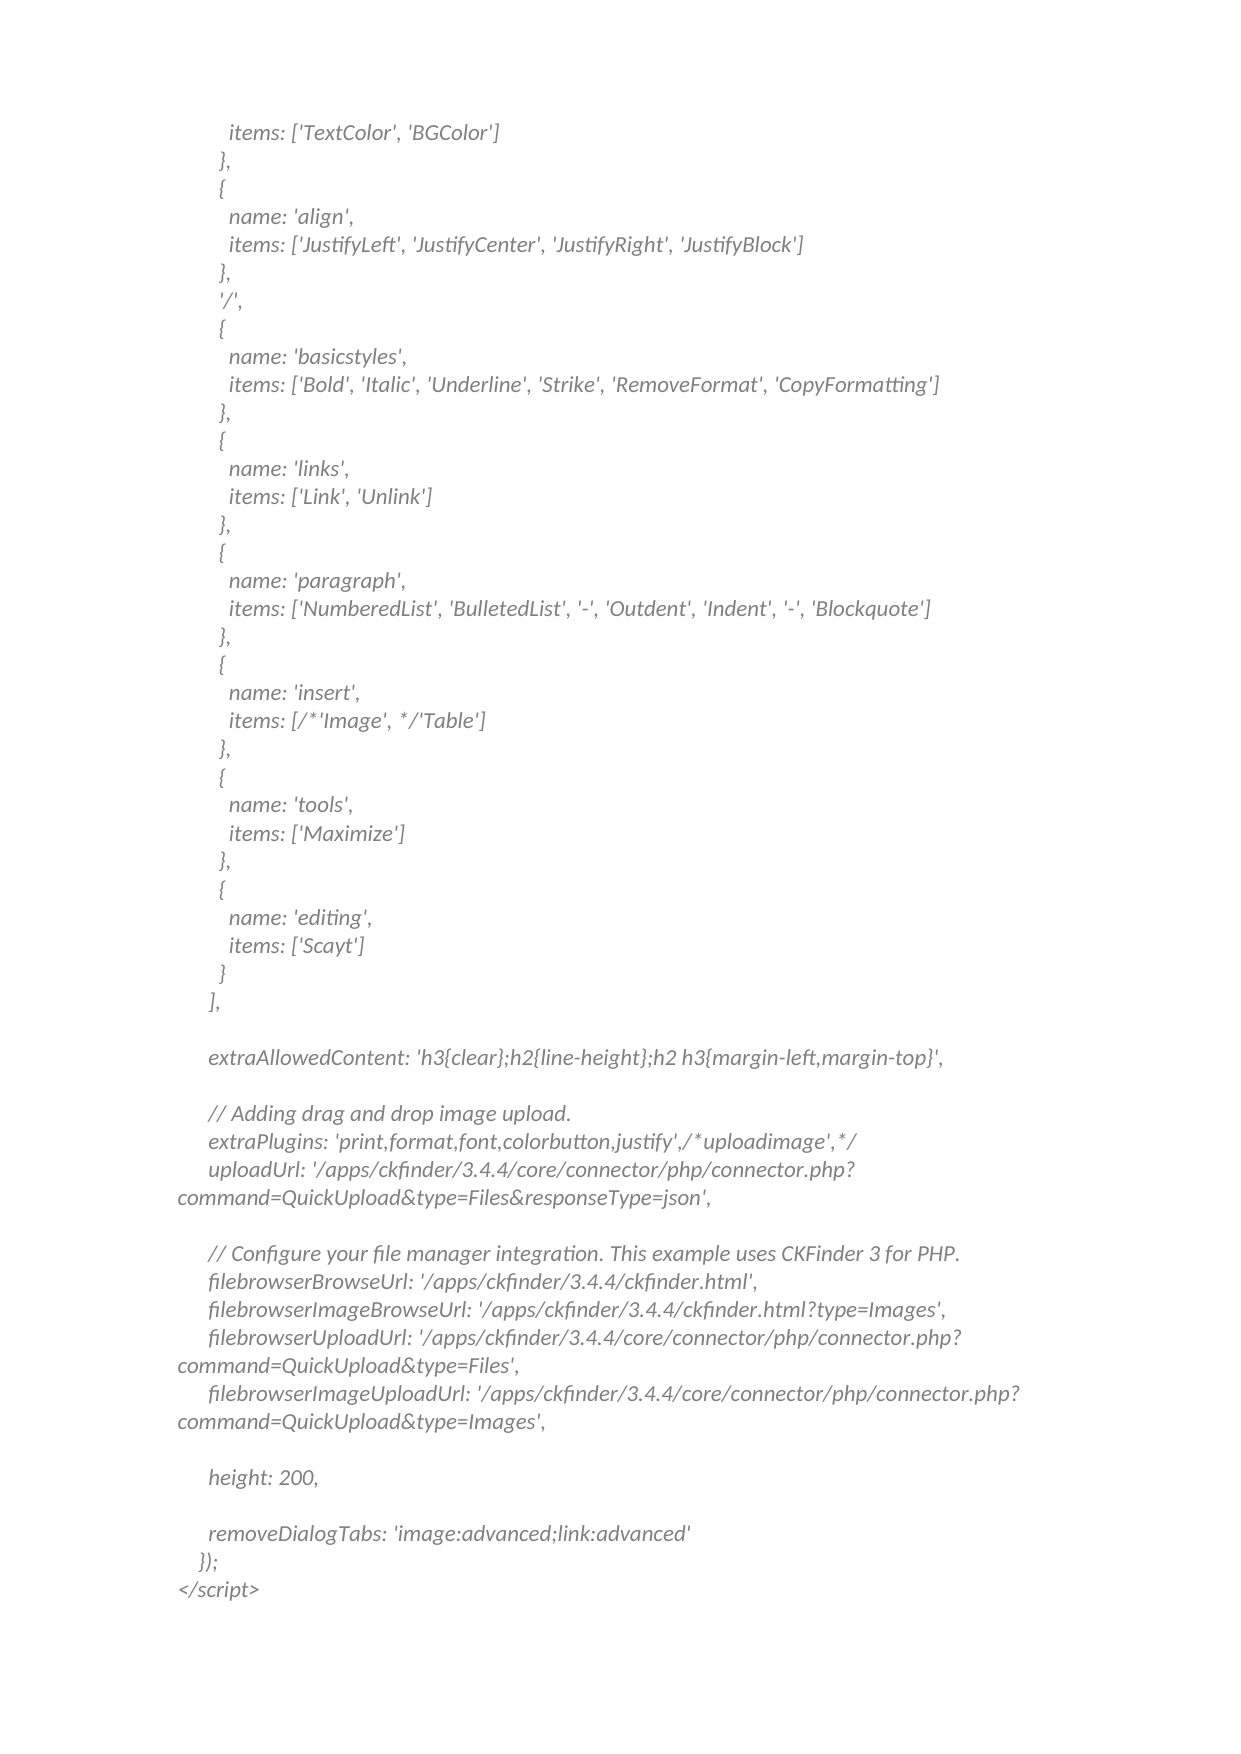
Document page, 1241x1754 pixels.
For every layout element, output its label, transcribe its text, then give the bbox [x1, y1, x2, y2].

text { [177, 174, 1152, 202]
text }, [177, 510, 1152, 538]
text }, [177, 734, 1152, 763]
text removeDialogTabs: 'image:advanced;link:advanced' [177, 1519, 1152, 1547]
text name: 'tools', [177, 791, 1152, 819]
text { [177, 538, 1152, 566]
text }); [177, 1547, 1152, 1575]
text name: 'basicstyles', [177, 342, 1152, 370]
text uploadUrl: '/apps/ckfinder/3.4.4/core/connector/php/connector.php?command=QuickUpload&type=Files&responseType=json', [177, 1155, 1152, 1211]
text // Adding drag and drop image upload. [177, 1099, 1152, 1127]
text { [177, 651, 1152, 678]
text }, [177, 622, 1152, 651]
text items: ['Scayt'] [177, 931, 1152, 959]
text { [177, 875, 1152, 903]
text </script> [177, 1575, 1152, 1603]
text ], [177, 987, 1152, 1015]
text filebrowserBrowseUrl: '/apps/ckfinder/3.4.4/ckfinder.html', [177, 1267, 1152, 1295]
text items: ['Link', 'Unlink'] [177, 482, 1152, 510]
text { [177, 314, 1152, 342]
text filebrowserImageUploadUrl: '/apps/ckfinder/3.4.4/core/connector/php/connector.php?command=QuickUpload&type=Images', [177, 1379, 1152, 1435]
text items: [/*'Image', */'Table'] [177, 707, 1152, 734]
text items: ['TextColor', 'BGColor'] [177, 118, 1152, 146]
text name: 'align', [177, 202, 1152, 230]
text '/', [177, 286, 1152, 314]
text items: ['Maximize'] [177, 819, 1152, 847]
text }, [177, 847, 1152, 875]
text }, [177, 146, 1152, 174]
text name: 'paragraph', [177, 566, 1152, 594]
text extraAllowedContent: 'h3{clear};h2{line-height};h2 h3{margin-left,margin-top}', [177, 1043, 1152, 1071]
text }, [177, 258, 1152, 286]
text { [177, 426, 1152, 454]
text { [177, 763, 1152, 791]
text filebrowserImageBrowseUrl: '/apps/ckfinder/3.4.4/ckfinder.html?type=Images', [177, 1295, 1152, 1323]
text height: 200, [177, 1463, 1152, 1491]
text name: 'links', [177, 454, 1152, 482]
text extraPlugins: 'print,format,font,colorbutton,justify',/*uploadimage',*/ [177, 1127, 1152, 1155]
text filebrowserUploadUrl: '/apps/ckfinder/3.4.4/core/connector/php/connector.php?command=QuickUpload&type=Files', [177, 1323, 1152, 1379]
text } [177, 959, 1152, 987]
text items: ['NumberedList', 'BulletedList', '-', 'Outdent', 'Indent', '-', 'Blockquote'] [177, 594, 1152, 622]
text name: 'insert', [177, 678, 1152, 707]
text items: ['Bold', 'Italic', 'Underline', 'Strike', 'RemoveFormat', 'CopyFormatting'] [177, 370, 1152, 398]
text name: 'editing', [177, 903, 1152, 931]
text items: ['JustifyLeft', 'JustifyCenter', 'JustifyRight', 'JustifyBlock'] [177, 230, 1152, 258]
text }, [177, 398, 1152, 426]
text // Configure your file manager integration. This example uses CKFinder 3 for PHP. [177, 1239, 1152, 1267]
